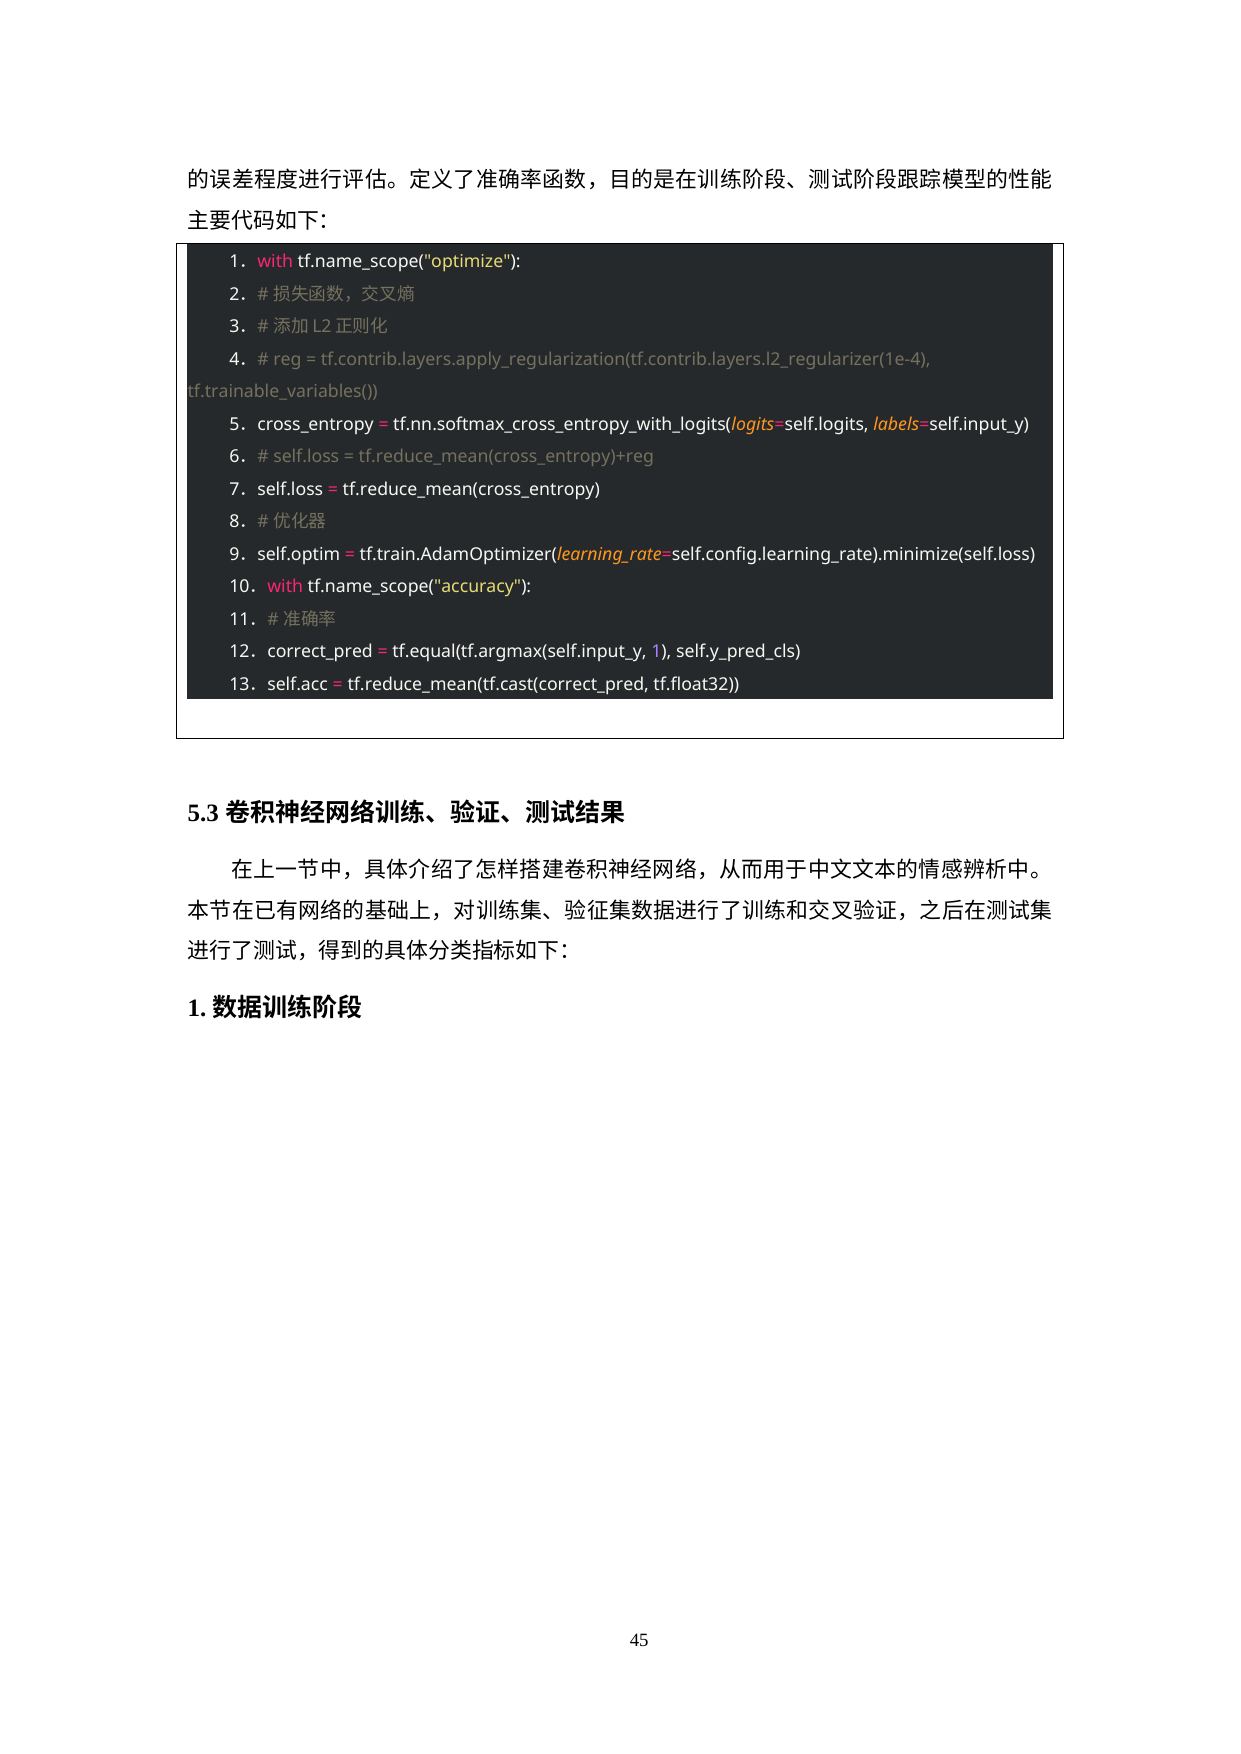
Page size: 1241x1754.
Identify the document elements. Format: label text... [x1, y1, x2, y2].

list 在上一节中，具体介绍了怎样搭建卷积神经网络，从而用于中文文本的情感辨析中。本节在已有网络的基础上，对训练集、验征集数据进行了训练和交叉验证，之后在测试集进行了测试，得到的具体分类指标如下： [187, 852, 1053, 965]
table_header with tf.name_scope("optimize"): # 损失函数，交叉熵 # 添加L2正则化 # reg = tf.contrib.layers.apply_regularization(tf.contrib.layers.l2_regularizer(1e-4), tf.trainable_variables()) cross_entropy = tf.nn.softmax_cross_entropy_with_logits(logits=self.logits, labels=self.input_y) # self.loss = tf.reduce_mean(cross_entropy)+reg self.loss = tf.reduce_mean(cross_entropy) # 优化器 self.optim = tf.train.AdamOptimizer(learning_rate=self.config.learning_rate).minimize(self.loss) with tf.name_scope("accuracy"): # 准确率 correct_pred = tf.equal(tf.argmax(self.input_y, 1), self.y_pred_cls) self.acc = tf.reduce_mean(tf.cast(correct_pred, tf.float32)) [177, 244, 1063, 738]
list 5.3 卷积神经网络训练、验证、测试结果 [187, 778, 1053, 843]
list 损失函数是对模型所造成误差的度量，而度量值越小说明模型的误差越小，也体现模型对于当前分类问题的适应性。为了度量误差的大小，我们使用交叉熵损失函数来对模型的误差程度进行评估。定义了准确率函数，目的是在训练阶段、测试阶段跟踪模型的性能。主要代码如下： [187, 162, 1053, 235]
list 数据训练阶段 [187, 973, 1053, 1038]
